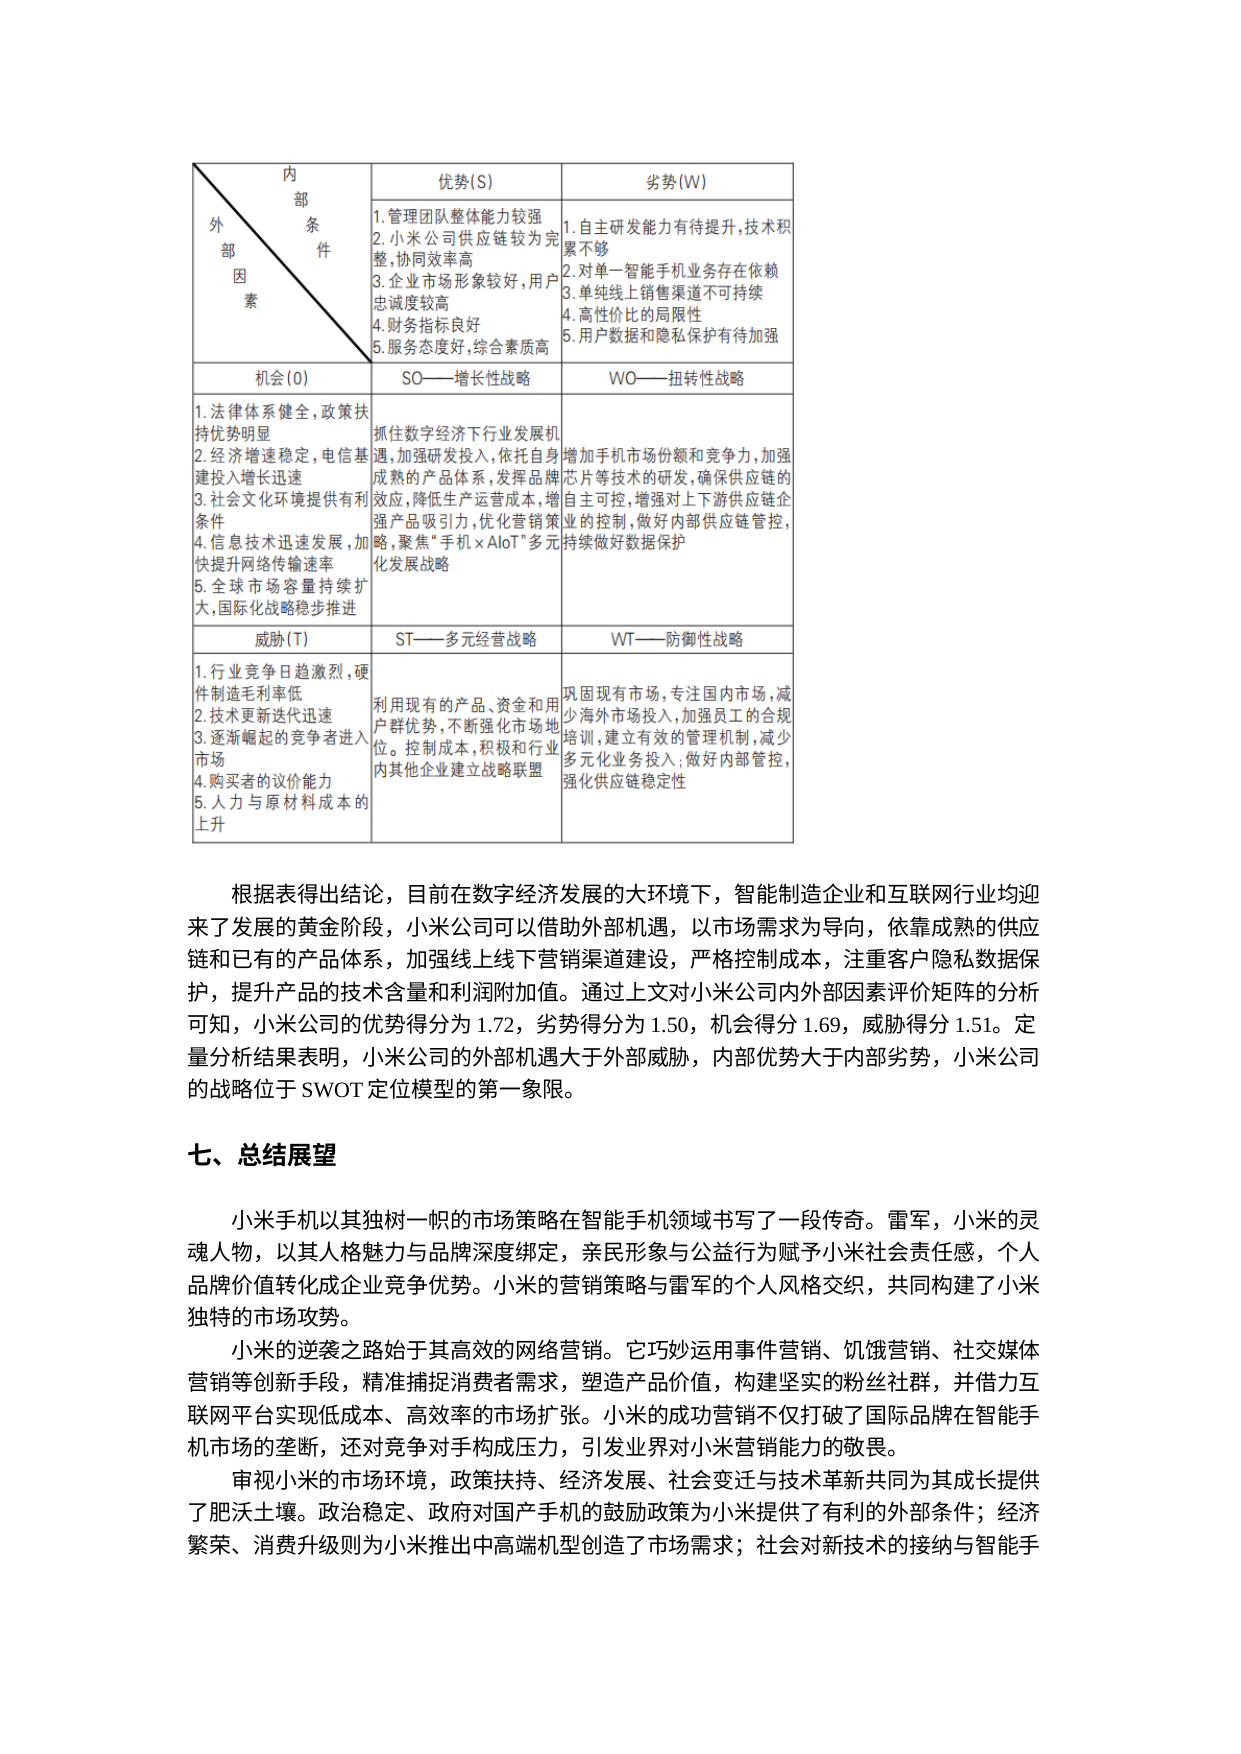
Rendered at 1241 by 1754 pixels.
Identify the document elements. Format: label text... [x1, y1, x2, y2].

list 七、总结展望 [187, 1121, 1053, 1186]
list 小米手机以其独树一帜的市场策略在智能手机领域书写了一段传奇。雷军，小米的灵魂人物，以其人格魅力与品牌深度绑定，亲民形象与公益行为赋予小米社会责任感，个人品牌价值转化成企业竞争优势。小米的营销策略与雷军的个人风格交织，共同构建了小米独特的市场攻势。 [187, 1202, 1053, 1332]
list 根据表得出结论，目前在数字经济发展的大环境下，智能制造企业和互联网行业均迎来了发展的黄金阶段，小米公司可以借助外部机遇，以市场需求为导向，依靠成熟的供应链和已有的产品体系，加强线上线下营销渠道建设，严格控制成本，注重客户隐私数据保护，提升产品的技术含量和利润附加值。通过上文对小米公司内外部因素评价矩阵的分析可知，小米公司的优势得分为1.72，劣势得分为1.50，机会得分1.69，威胁得分1.51。定量分析结果表明，小米公司的外部机遇大于外部威胁，内部优势大于内部劣势，小米公司的战略位于SWOT定位模型的第一象限。 [187, 877, 1053, 1104]
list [187, 1462, 1053, 1560]
picture [187, 162, 798, 848]
list 小米的逆袭之路始于其高效的网络营销。它巧妙运用事件营销、饥饿营销、社交媒体营销等创新手段，精准捕捉消费者需求，塑造产品价值，构建坚实的粉丝社群，并借力互联网平台实现低成本、高效率的市场扩张。小米的成功营销不仅打破了国际品牌在智能手机市场的垄断，还对竞争对手构成压力，引发业界对小米营销能力的敬畏。 [187, 1332, 1053, 1462]
